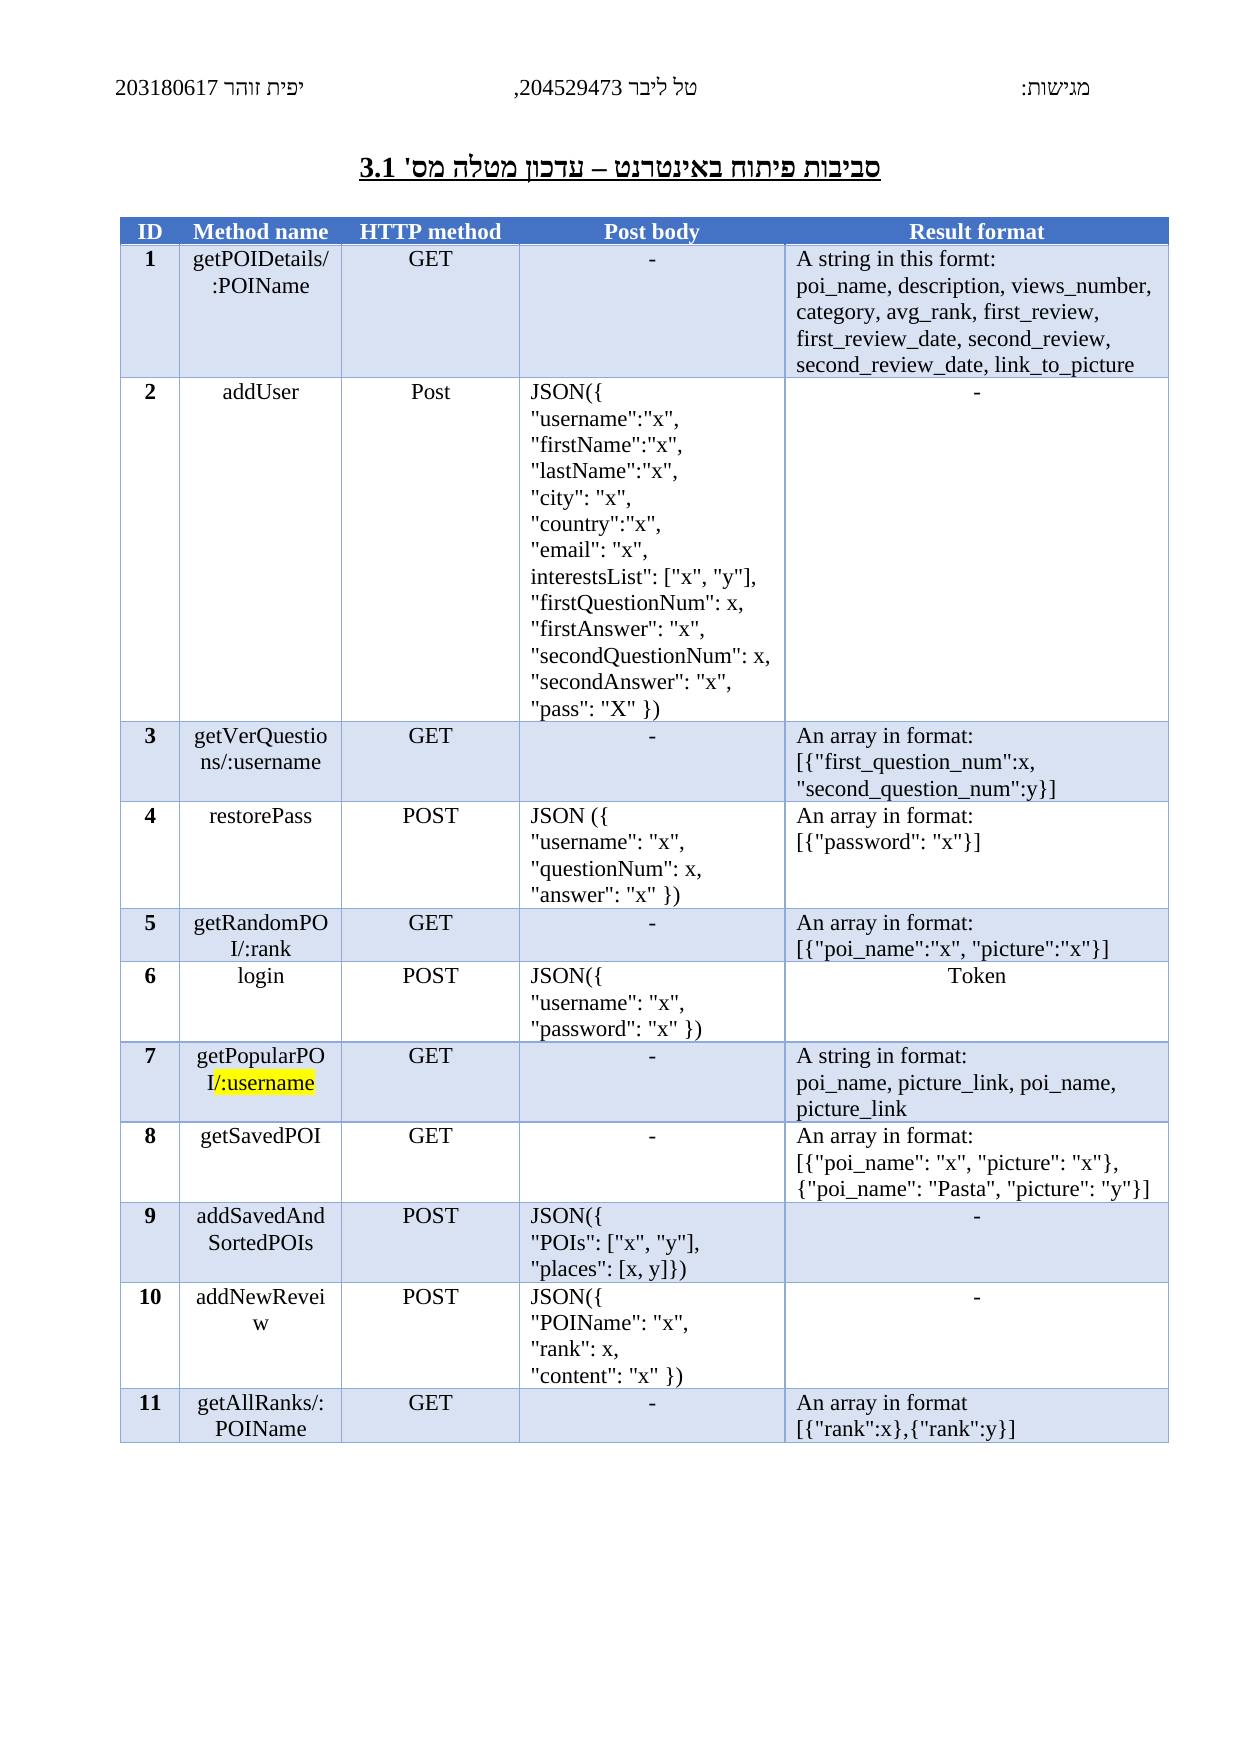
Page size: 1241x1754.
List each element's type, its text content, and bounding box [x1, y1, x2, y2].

table_cell GET [342, 909, 519, 961]
table_cell An array in format: [{"first_question_num":x, "second_question_num":y}] [786, 722, 1168, 801]
table_cell 1 [121, 246, 179, 377]
table_cell GET [342, 1043, 519, 1121]
text סביבות פיתוח באינטרנט – עדכון מטלה מס' 3.1 [150, 150, 1090, 183]
table_header Result format [786, 218, 1168, 244]
table_cell getAllRanks/:POIName [180, 1389, 341, 1442]
table_cell - [520, 722, 784, 801]
table_cell - [520, 909, 784, 961]
table_cell - [786, 378, 1168, 721]
table_cell 3 [121, 722, 179, 801]
table_cell A string in this formt: poi_name, description, views_number, category, avg_rank, first_review, first_review_date, second_review, second_review_date, link_to_picture [786, 246, 1168, 377]
table_header Method name [180, 218, 341, 244]
table_cell A string in format: poi_name, picture_link, poi_name, picture_link [786, 1043, 1168, 1121]
table_cell - [786, 1283, 1168, 1388]
table_cell login [180, 962, 341, 1041]
table_cell JSON({ "POIName": "x", "rank": x, "content": "x" }) [520, 1283, 784, 1388]
table_cell addNewReveiw [180, 1283, 341, 1388]
table_cell 2 [121, 378, 179, 721]
table_cell JSON ({ "username": "x", "questionNum": x, "answer": "x" }) [520, 802, 784, 907]
table_cell GET [342, 1123, 519, 1202]
table_cell - [520, 1389, 784, 1442]
table_cell getPOIDetails/:POIName [180, 246, 341, 377]
table_cell addUser [180, 378, 341, 721]
table_cell getVerQuestions/:username [180, 722, 341, 801]
table_cell restorePass [180, 802, 341, 907]
table_cell POST [342, 802, 519, 907]
table_cell JSON({ "username": "x", "password": "x" }) [520, 962, 784, 1041]
table_cell GET [342, 722, 519, 801]
table_cell getRandomPOI/:rank [180, 909, 341, 961]
table_cell - [786, 1203, 1168, 1282]
table_cell - [520, 246, 784, 377]
table_cell 6 [121, 962, 179, 1041]
table_cell 8 [121, 1123, 179, 1202]
table_cell Post [342, 378, 519, 721]
table_cell GET [342, 1389, 519, 1442]
table_cell GET [342, 246, 519, 377]
table_header HTTP method [342, 218, 519, 244]
table_cell An array in format: [{"password": "x"}] [786, 802, 1168, 907]
table_cell An array in format: [{"poi_name": "x", "picture": "x"}, {"poi_name": "Pasta", "picture": "y"}] [786, 1123, 1168, 1202]
table_cell getSavedPOI [180, 1123, 341, 1202]
table_cell 4 [121, 802, 179, 907]
table_cell 5 [121, 909, 179, 961]
table_cell An array in format [{"rank":x},{"rank":y}] [786, 1389, 1168, 1442]
table_cell 9 [121, 1203, 179, 1282]
table_cell JSON({ "username":"x", "firstName":"x", "lastName":"x", "city": "x", "country":"x", "email": "x", interestsList": ["x", "y"], "firstQuestionNum": x, "firstAnswer": "x", "secondQuestionNum": x, "secondAnswer": "x", "pass": "X" }) [520, 378, 784, 721]
table_cell POST [342, 962, 519, 1041]
table_cell JSON({ "POIs": ["x", "y"], "places": [x, y]}) [520, 1203, 784, 1282]
table_cell 10 [121, 1283, 179, 1388]
table_cell 11 [121, 1389, 179, 1442]
table_header Post body [520, 218, 784, 244]
table_cell getPopularPOI/:username [180, 1043, 341, 1121]
table_cell POST [342, 1283, 519, 1388]
table_cell POST [342, 1203, 519, 1282]
table_cell An array in format: [{"poi_name":"x", "picture":"x"}] [786, 909, 1168, 961]
table_cell addSavedAndSortedPOIs [180, 1203, 341, 1282]
table_cell Token [786, 962, 1168, 1041]
table_header ID [121, 218, 179, 244]
table_cell 7 [121, 1043, 179, 1121]
table_cell - [520, 1043, 784, 1121]
table_cell - [520, 1123, 784, 1202]
